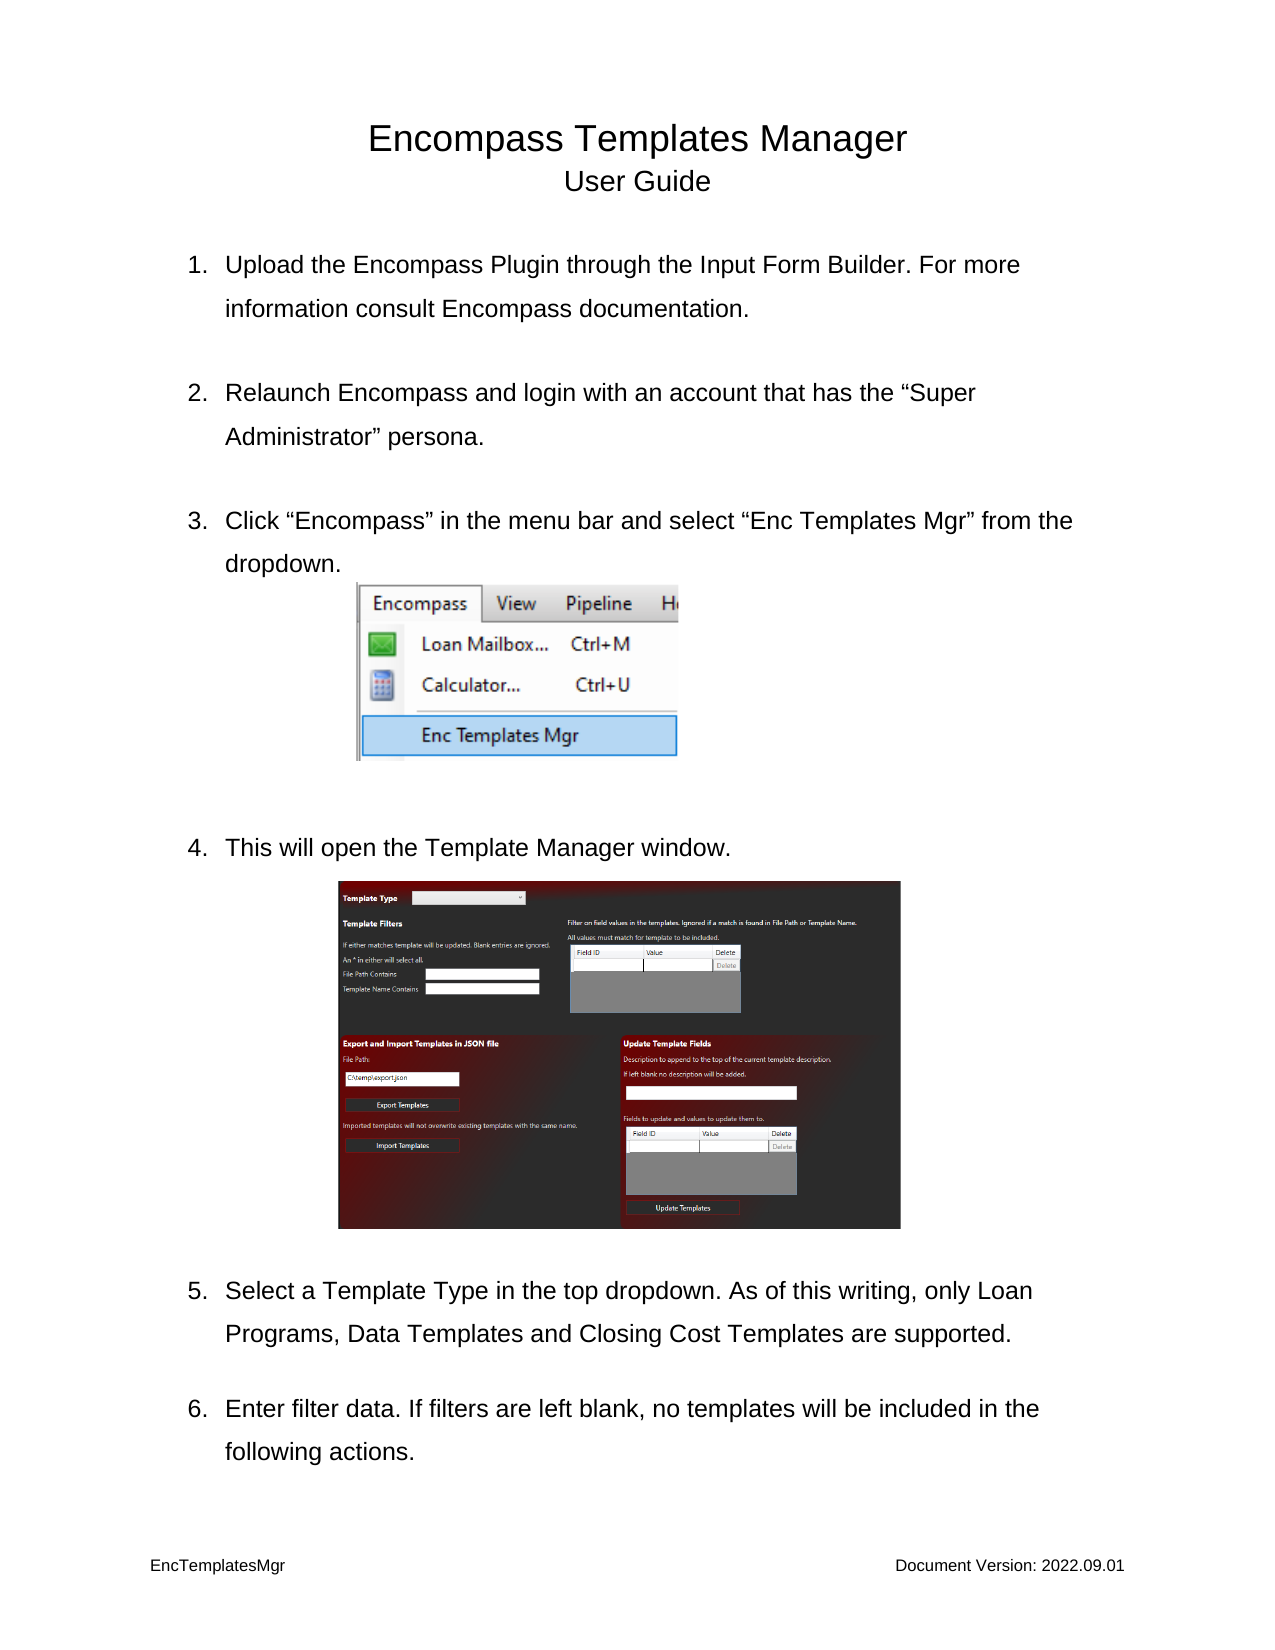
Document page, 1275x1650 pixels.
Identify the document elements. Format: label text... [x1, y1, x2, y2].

picture [356, 582, 679, 761]
list Relaunch Encompass and login with an account that has the “Super Administrator” persona. [187, 378, 1125, 492]
list Upload the Encompass Plugin through the Input Form Builder. For more information consult Encompass documentation. [187, 251, 1125, 364]
list Enter filter data. If filters are left blank, no templates will be included in the following actions. [187, 1393, 1125, 1465]
picture [338, 881, 901, 1229]
list Click “Encompass” in the menu bar and select “Enc Templates Mgr” from the dropdown. [187, 506, 1125, 578]
list This will open the Template Manager window. [187, 833, 1125, 861]
list Select a Template Type in the top dropdown. As of this writing, only Loan Programs, Data Templates and Closing Cost Templates are supported. [187, 1276, 1125, 1348]
